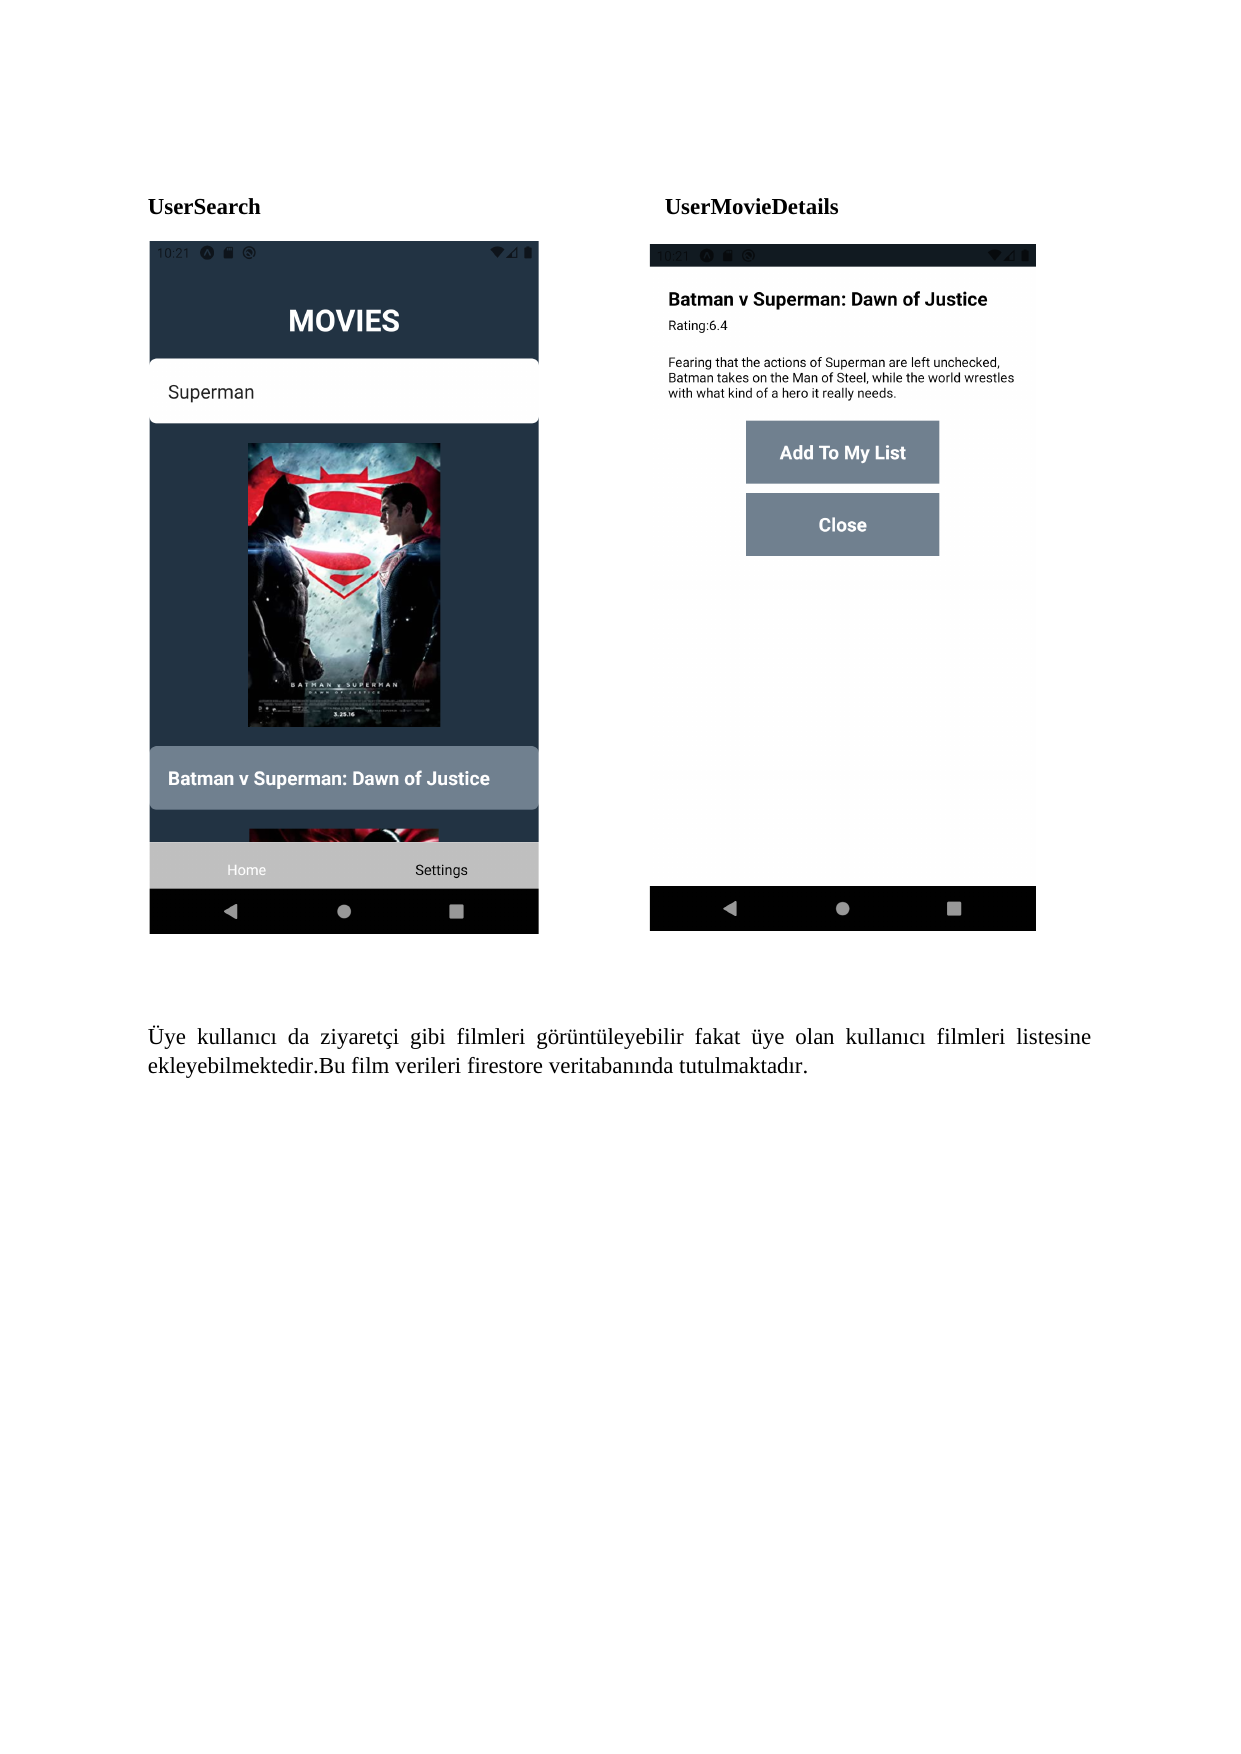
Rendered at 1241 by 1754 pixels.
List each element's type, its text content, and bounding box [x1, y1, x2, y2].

picture [149, 241, 539, 934]
text UserSearch UserMovieDetails [148, 193, 1093, 219]
picture [649, 244, 1036, 931]
text Üye kullanıcı da ziyaretçi gibi filmleri görüntüleyebilir fakat üye olan kullanıcı filmleri listesine ekleyebilmektedir.Bu film verileri firestore veritabanında tutulmaktadır. [148, 1023, 1093, 1078]
